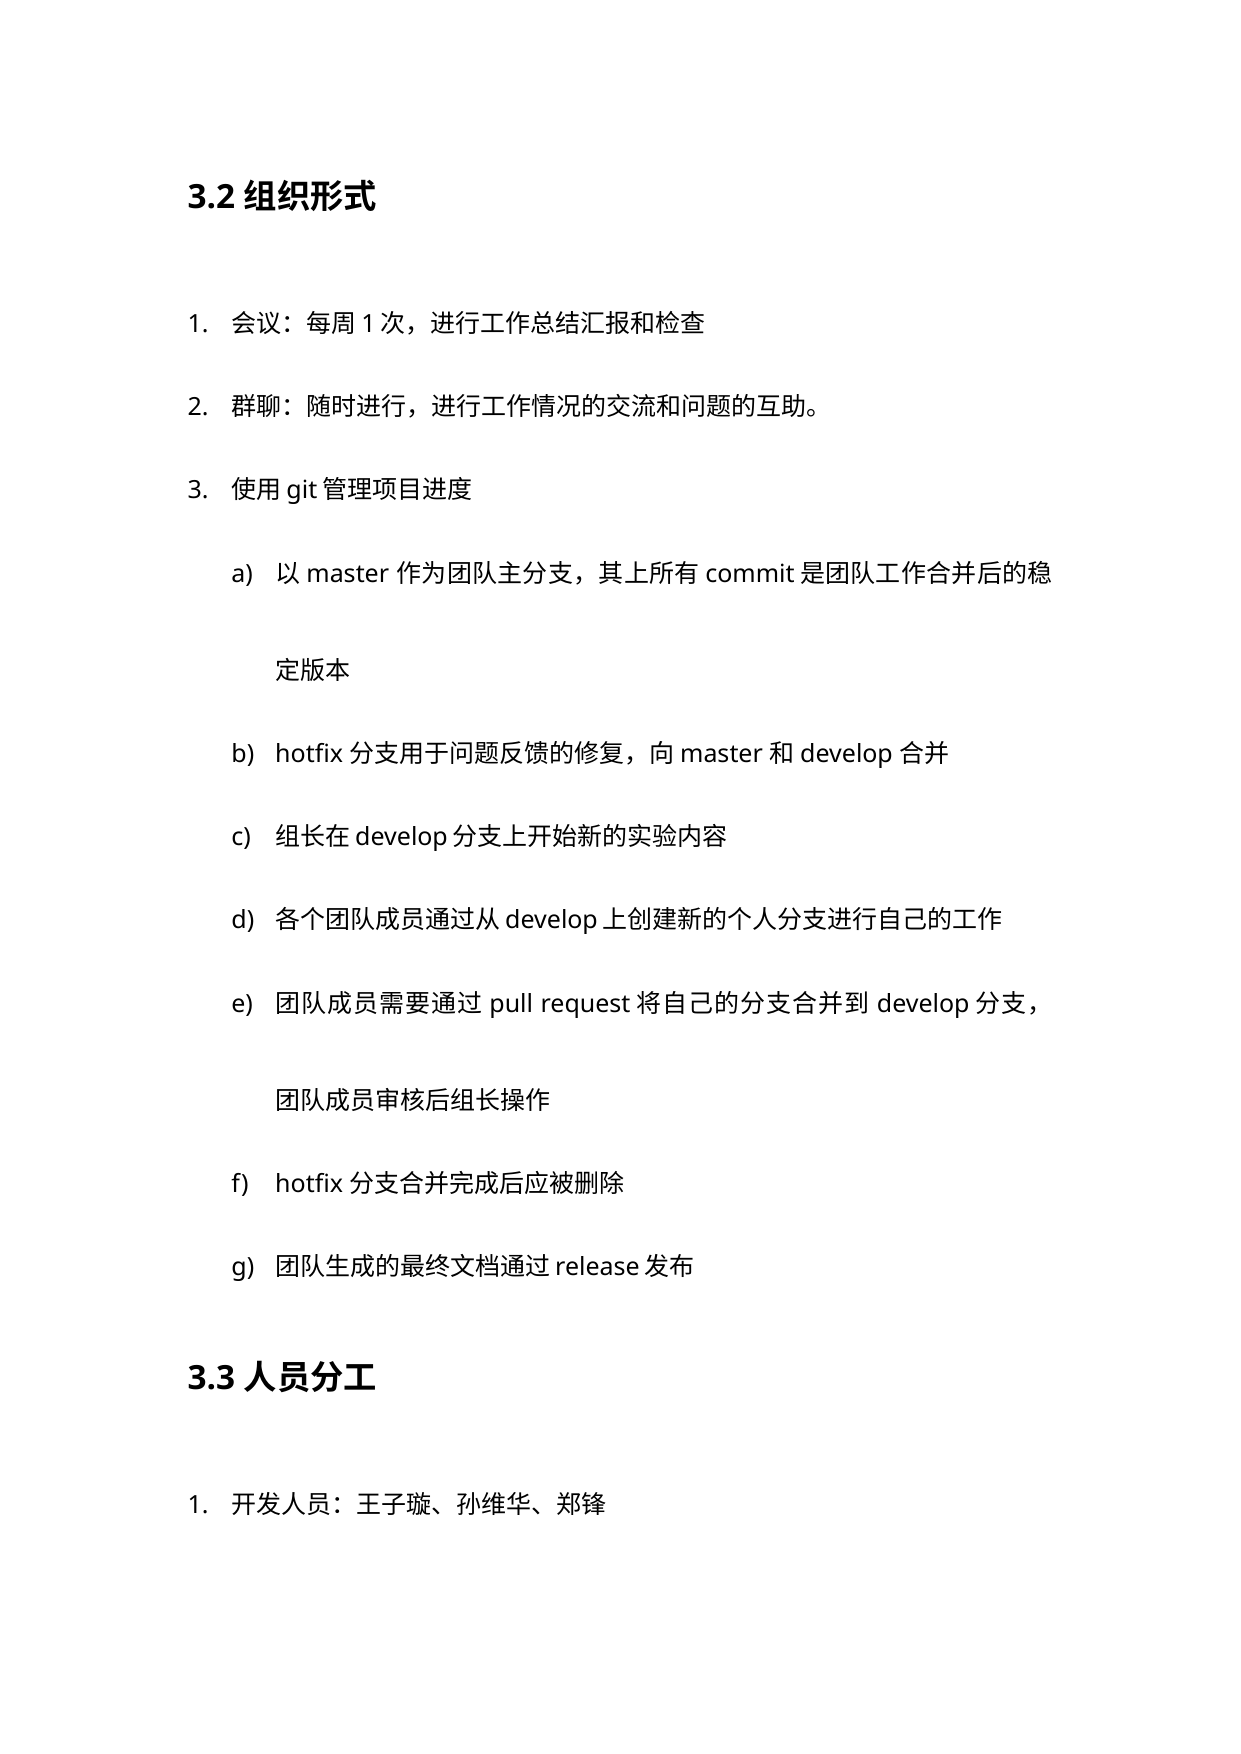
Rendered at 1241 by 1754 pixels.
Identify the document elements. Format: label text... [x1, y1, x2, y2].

list 会议：每周1次，进行工作总结汇报和检查 [187, 289, 1053, 354]
list 团队成员需要通过pull request将自己的分支合并到develop分支，团队成员审核后组长操作 [231, 969, 1053, 1131]
list 使用git管理项目进度 [187, 456, 1053, 521]
list 群聊：随时进行，进行工作情况的交流和问题的互助。 [187, 372, 1053, 437]
list hotfix 分支用于问题反馈的修复，向 master 和 develop 合并 [231, 719, 1053, 784]
subtitle 3.2 组织形式 [187, 162, 1053, 227]
list 组长在develop分支上开始新的实验内容 [231, 802, 1053, 867]
subtitle 3.3 人员分工 [187, 1343, 1053, 1408]
list 以 master 作为团队主分支，其上所有commit是团队工作合并后的稳定版本 [231, 539, 1053, 701]
list 开发人员：王子璇、孙维华、郑锋 [187, 1470, 1053, 1535]
list hotfix 分支合并完成后应被删除 [231, 1149, 1053, 1214]
list 团队生成的最终文档通过release发布 [231, 1232, 1053, 1297]
list 各个团队成员通过从develop上创建新的个人分支进行自己的工作 [231, 886, 1053, 951]
